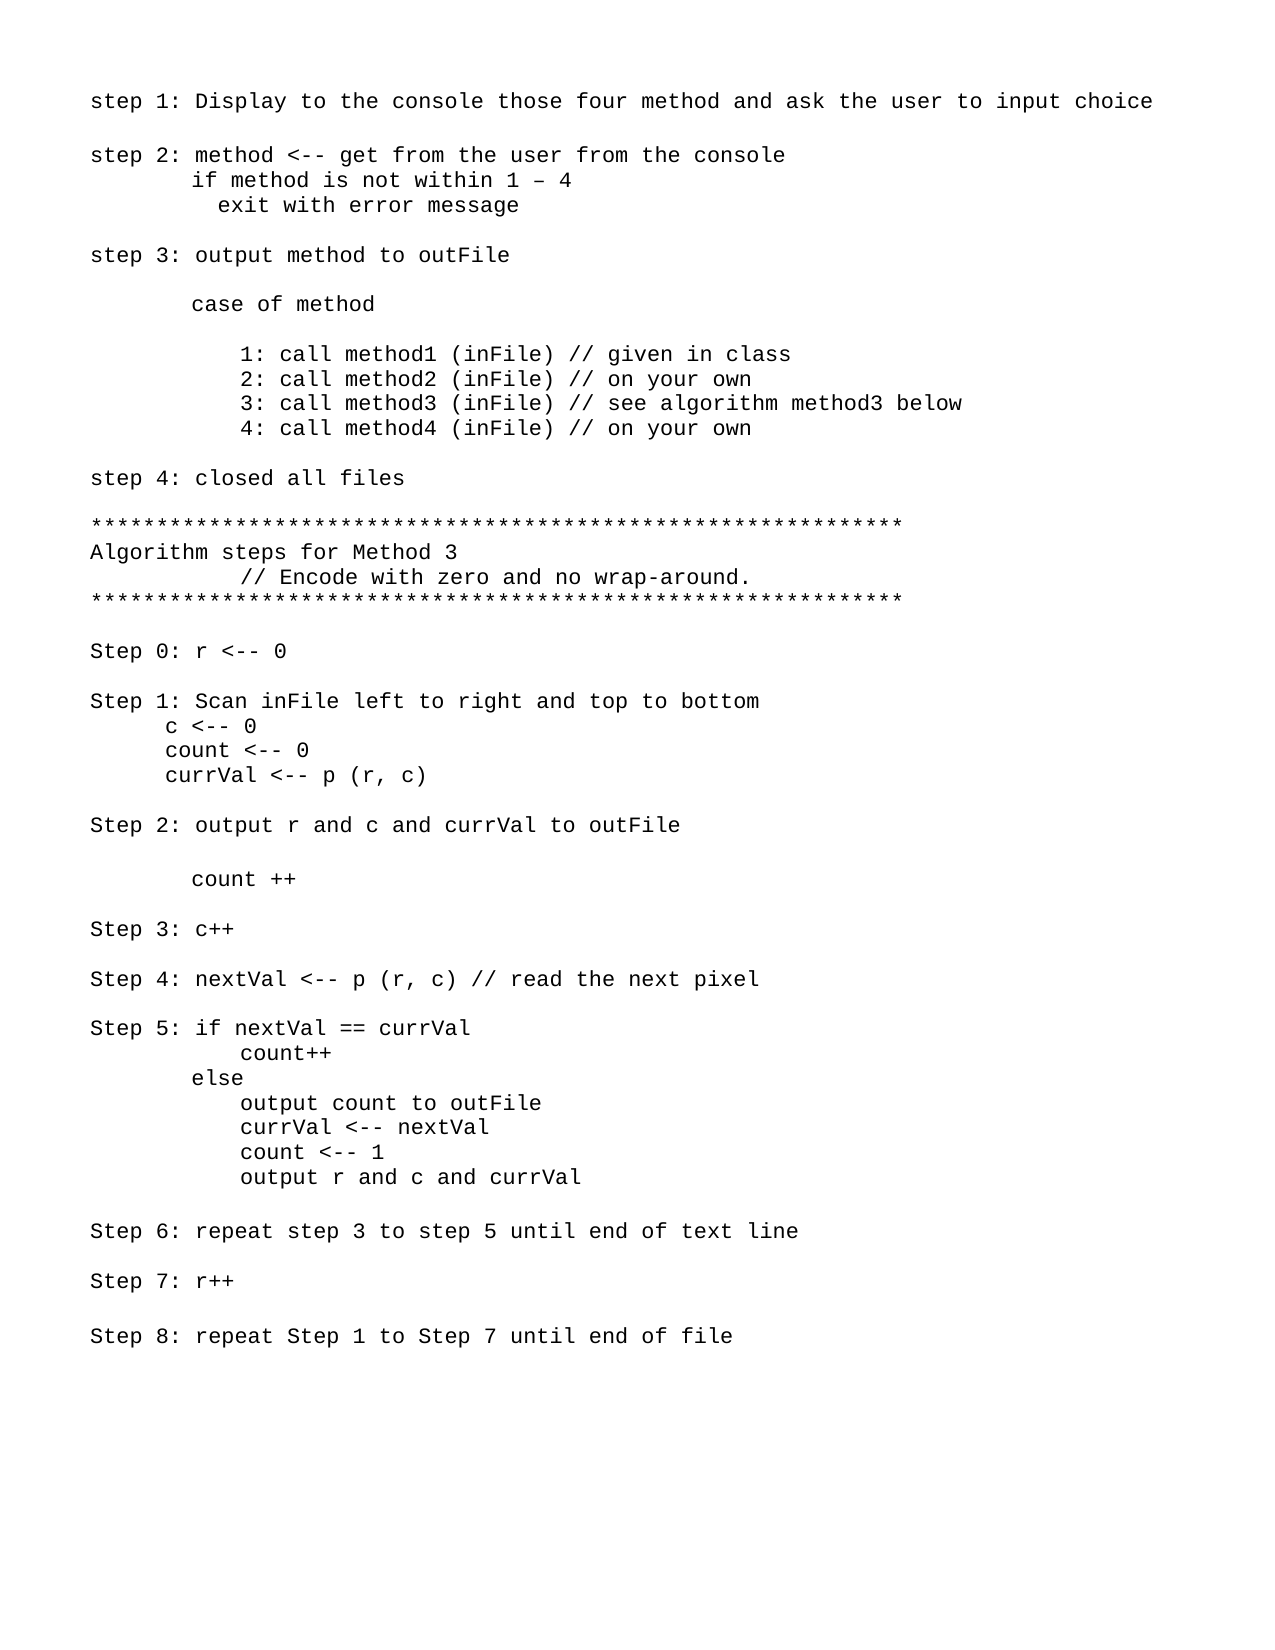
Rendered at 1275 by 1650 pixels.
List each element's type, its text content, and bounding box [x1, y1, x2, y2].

text 1: call method1 (inFile) // given in class [90, 343, 1185, 368]
text 4: call method4 (inFile) // on your own [90, 417, 1185, 442]
text count <-- 0 [90, 739, 1185, 764]
text step 1: Display to the console those four method and ask the user to input choice [90, 90, 1185, 115]
text count ++ [165, 868, 1185, 893]
text 3: call method3 (inFile) // see algorithm method3 below [90, 392, 1185, 417]
text step 2: method <-- get from the user from the console [90, 144, 1185, 169]
text exit with error message [90, 194, 1185, 219]
text Algorithm steps for Method 3 [90, 541, 1185, 566]
text currVal <-- p (r, c) [90, 764, 1185, 789]
text Step 5: if nextVal == currVal [90, 1017, 1185, 1042]
text Step 1: Scan inFile left to right and top to bottom [90, 690, 1185, 715]
text output r and c and currVal [90, 1166, 1185, 1191]
text Step 0: r <-- 0 [90, 640, 1185, 665]
text ************************************************************** [90, 516, 1185, 541]
text step 3: output method to outFile [90, 244, 1185, 268]
text Step 8: repeat Step 1 to Step 7 until end of file [90, 1325, 1185, 1349]
text c <-- 0 [90, 715, 1185, 739]
text Step 3: c++ [90, 918, 1185, 943]
text step 4: closed all files [90, 467, 1185, 492]
text Step 2: output r and c and currVal to outFile [90, 814, 1185, 839]
text Step 6: repeat step 3 to step 5 until end of text line [90, 1221, 1185, 1245]
text if method is not within 1 – 4 [90, 169, 1185, 194]
text Step 4: nextVal <-- p (r, c) // read the next pixel [90, 968, 1185, 992]
text 2: call method2 (inFile) // on your own [90, 368, 1185, 392]
text count++ [90, 1042, 1185, 1067]
text Step 7: r++ [90, 1270, 1185, 1295]
text else [90, 1067, 1185, 1092]
text output count to outFile [90, 1092, 1185, 1116]
text currVal <-- nextVal [90, 1116, 1185, 1141]
text ************************************************************** [90, 591, 1185, 616]
text case of method [90, 293, 1185, 318]
text count <-- 1 [90, 1141, 1185, 1166]
text // Encode with zero and no wrap-around. [165, 566, 1185, 591]
